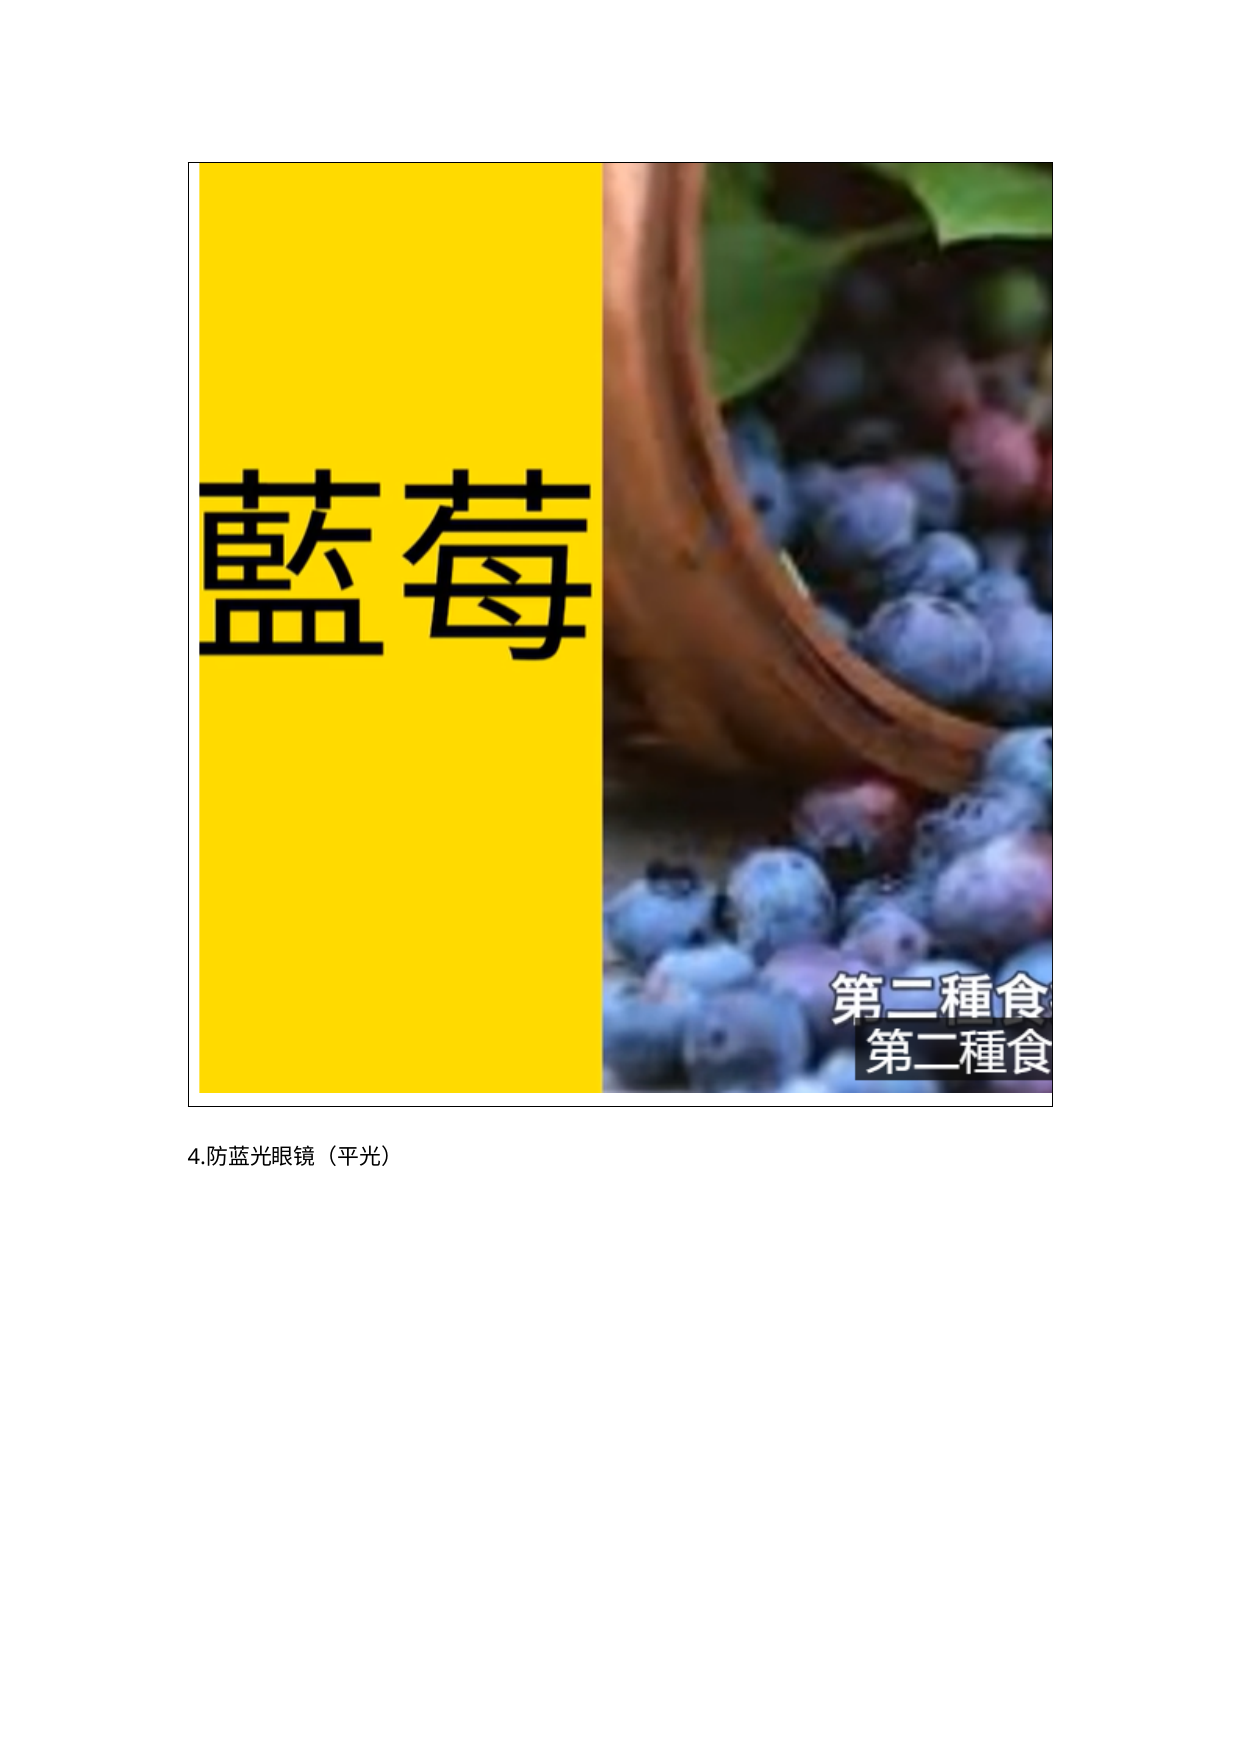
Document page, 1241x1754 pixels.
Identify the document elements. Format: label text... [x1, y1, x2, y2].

text 4.防蓝光眼镜（平光） [187, 1139, 1053, 1172]
table_header [189, 163, 1052, 1106]
picture [199, 163, 1053, 1093]
